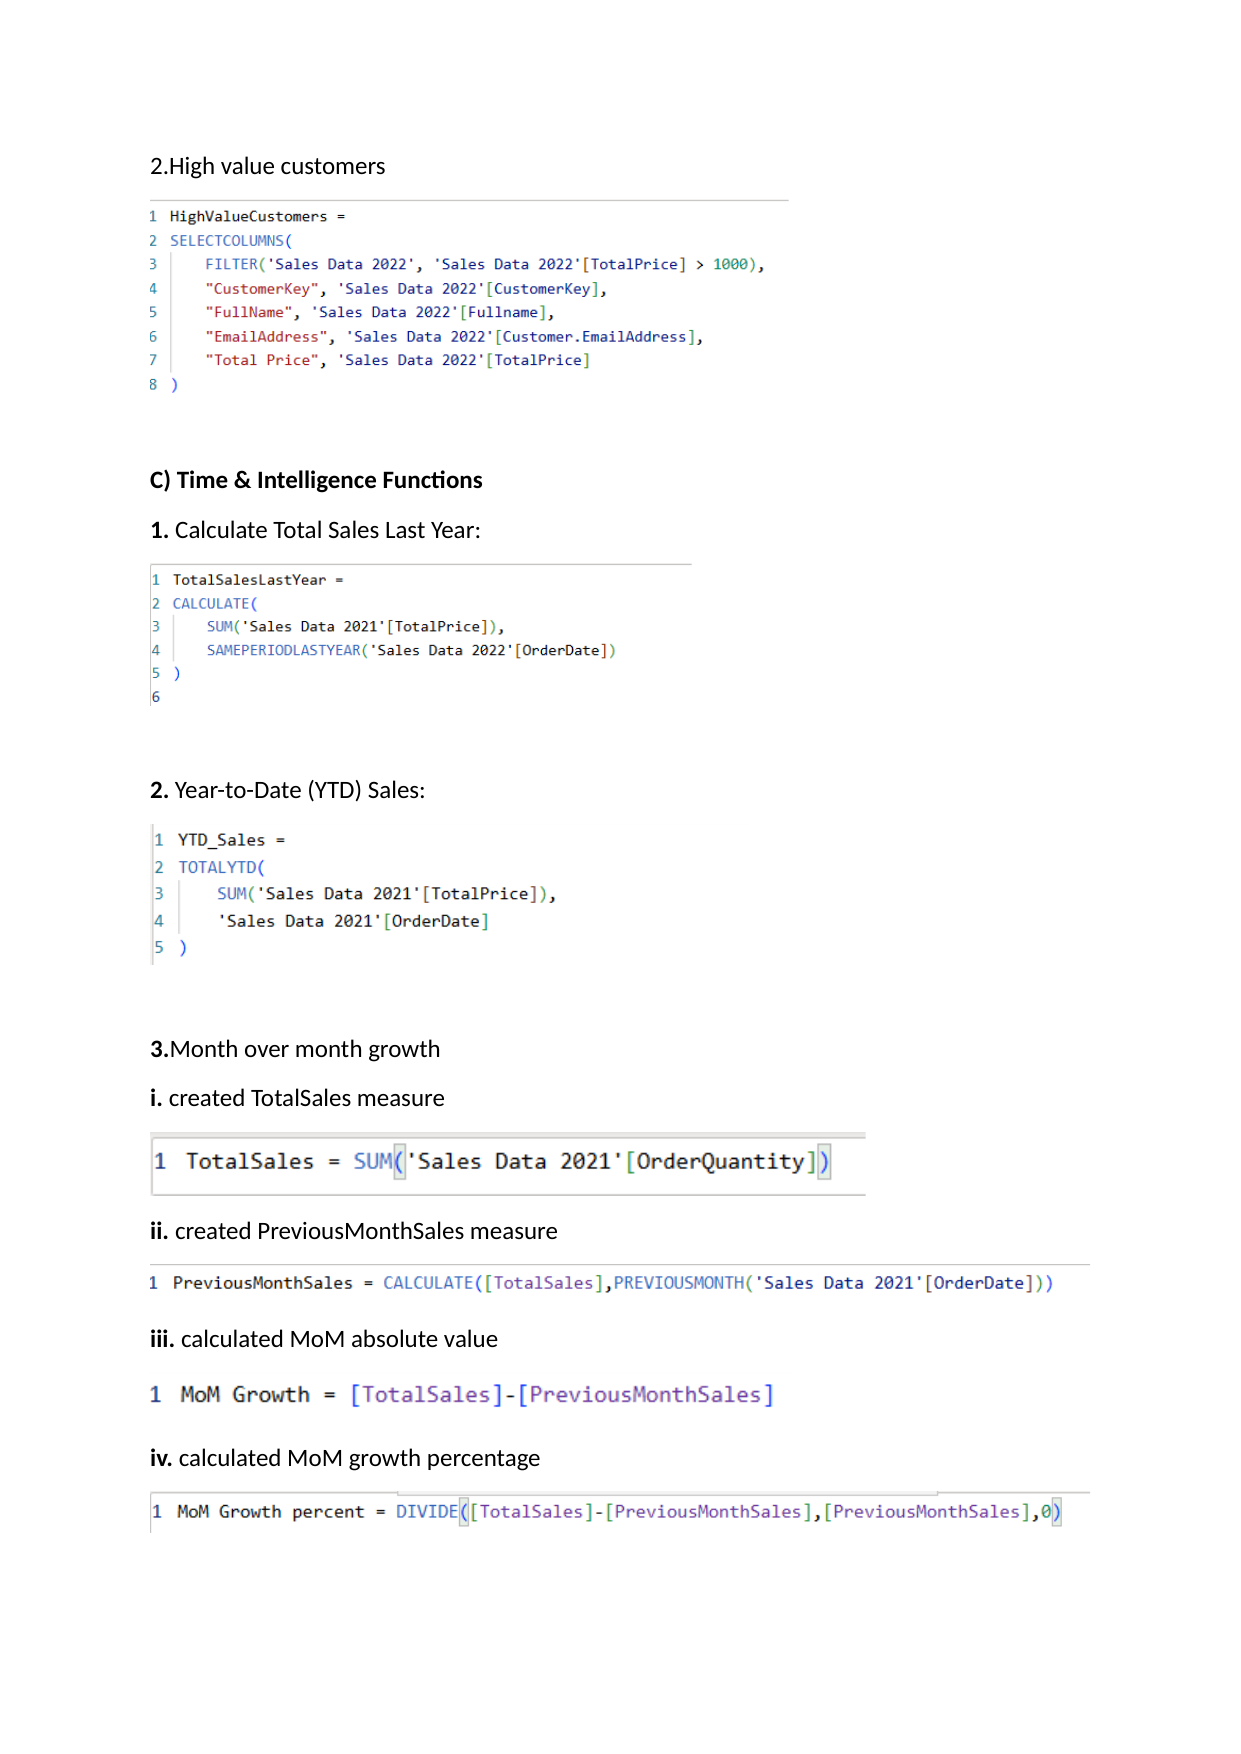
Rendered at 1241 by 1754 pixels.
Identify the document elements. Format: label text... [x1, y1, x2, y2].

text iv. calculated MoM growth percentage [150, 1442, 1090, 1472]
text ii. created PreviousMonthSales measure [150, 1215, 1090, 1245]
picture [150, 1491, 1091, 1533]
text C) Time & Intelligence Functions [150, 464, 1090, 495]
picture [150, 199, 789, 396]
picture [150, 1372, 793, 1423]
picture [150, 824, 749, 965]
text 1. Calculate Total Sales Last Year: [150, 514, 1090, 544]
text iii. calculated MoM absolute value [150, 1323, 1090, 1354]
picture [150, 1264, 1091, 1305]
text i. created TotalSales measure [150, 1082, 1090, 1113]
text 2.High value customers [150, 150, 1090, 181]
picture [150, 563, 692, 706]
text 2. Year-to-Date (YTD) Sales: [150, 774, 1090, 805]
text 3.Month over month growth [150, 1033, 1090, 1063]
picture [150, 1132, 866, 1196]
